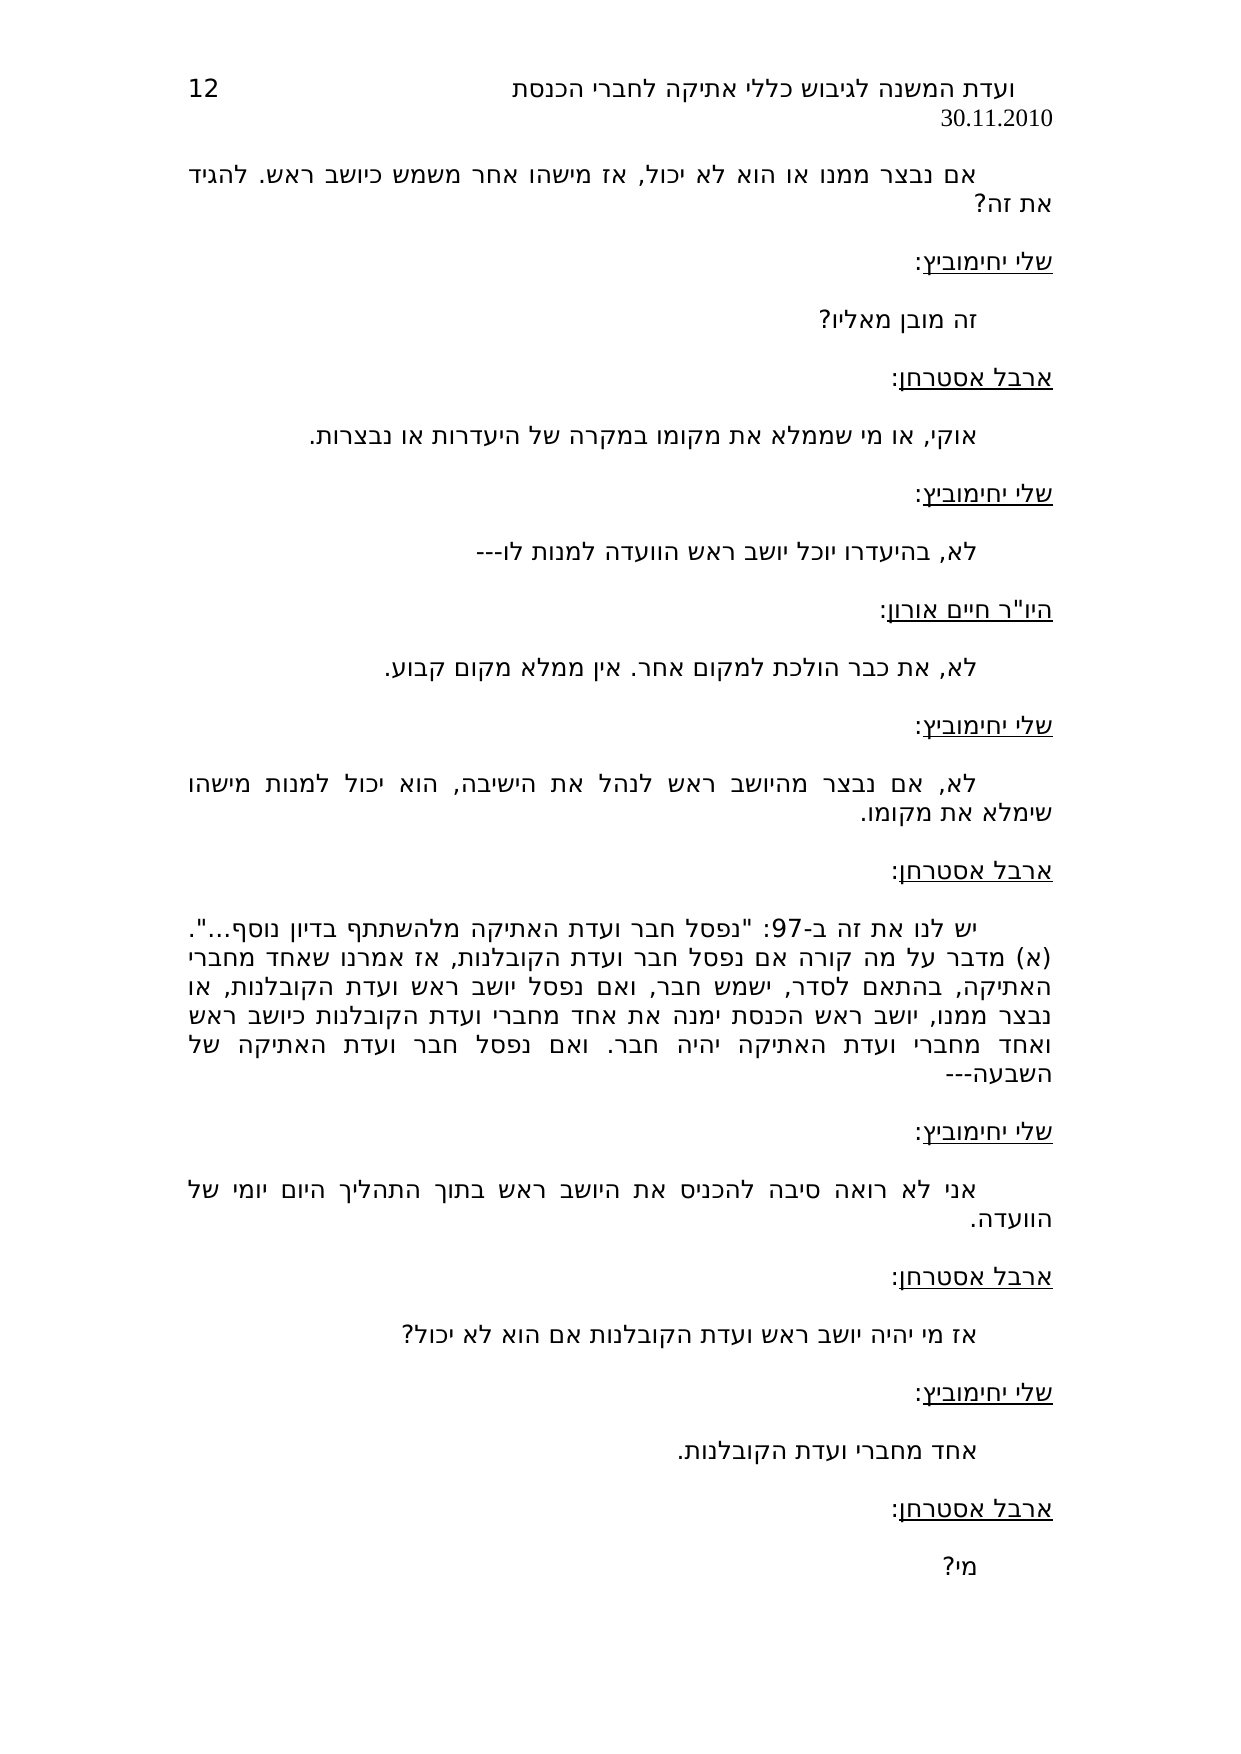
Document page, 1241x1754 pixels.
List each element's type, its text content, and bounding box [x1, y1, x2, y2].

text ארבל אסטרחן: [187, 1494, 1053, 1523]
text שלי יחימוביץ: [187, 247, 1053, 277]
text אני לא רואה סיבה להכניס את היושב ראש בתוך התהליך היום יומי של הוועדה. [187, 1175, 1053, 1234]
text ארבל אסטרחן: [187, 1262, 1053, 1292]
text שלי יחימוביץ: [187, 711, 1053, 740]
text אם נבצר ממנו או הוא לא יכול, אז מישהו אחר משמש כיושב ראש. להגיד את זה? [187, 160, 1053, 219]
text שלי יחימוביץ: [187, 1378, 1053, 1407]
text שלי יחימוביץ: [187, 479, 1053, 508]
text אז מי יהיה יושב ראש ועדת הקובלנות אם הוא לא יכול? [187, 1320, 1053, 1349]
text יש לנו את זה ב-97: "נפסל חבר ועדת האתיקה מלהשתתף בדיון נוסף...". (א) מדבר על מה קורה אם נפסל חבר ועדת הקובלנות, אז אמרנו שאחד מחברי האתיקה, בהתאם לסדר, ישמש חבר, ואם נפסל יושב ראש ועדת הקובלנות, או נבצר ממנו, יושב ראש הכנסת ימנה את אחד מחברי ועדת הקובלנות כיושב ראש ואחד מחברי ועדת האתיקה יהיה חבר. ואם נפסל חבר ועדת האתיקה של השבעה--- [187, 914, 1053, 1089]
text מי? [187, 1552, 1053, 1581]
text שלי יחימוביץ: [187, 1117, 1053, 1147]
text ארבל אסטרחן: [187, 856, 1053, 885]
text אוקי, או מי שממלא את מקומו במקרה של היעדרות או נבצרות. [187, 421, 1053, 450]
text ארבל אסטרחן: [187, 363, 1053, 392]
text היו"ר חיים אורון: [187, 595, 1053, 624]
text אחד מחברי ועדת הקובלנות. [187, 1436, 1053, 1465]
text לא, את כבר הולכת למקום אחר. אין ממלא מקום קבוע. [187, 653, 1053, 682]
text לא, אם נבצר מהיושב ראש לנהל את הישיבה, הוא יכול למנות מישהו שימלא את מקומו. [187, 769, 1053, 827]
text לא, בהיעדרו יוכל יושב ראש הוועדה למנות לו--- [187, 537, 1053, 566]
text זה מובן מאליו? [187, 305, 1053, 334]
